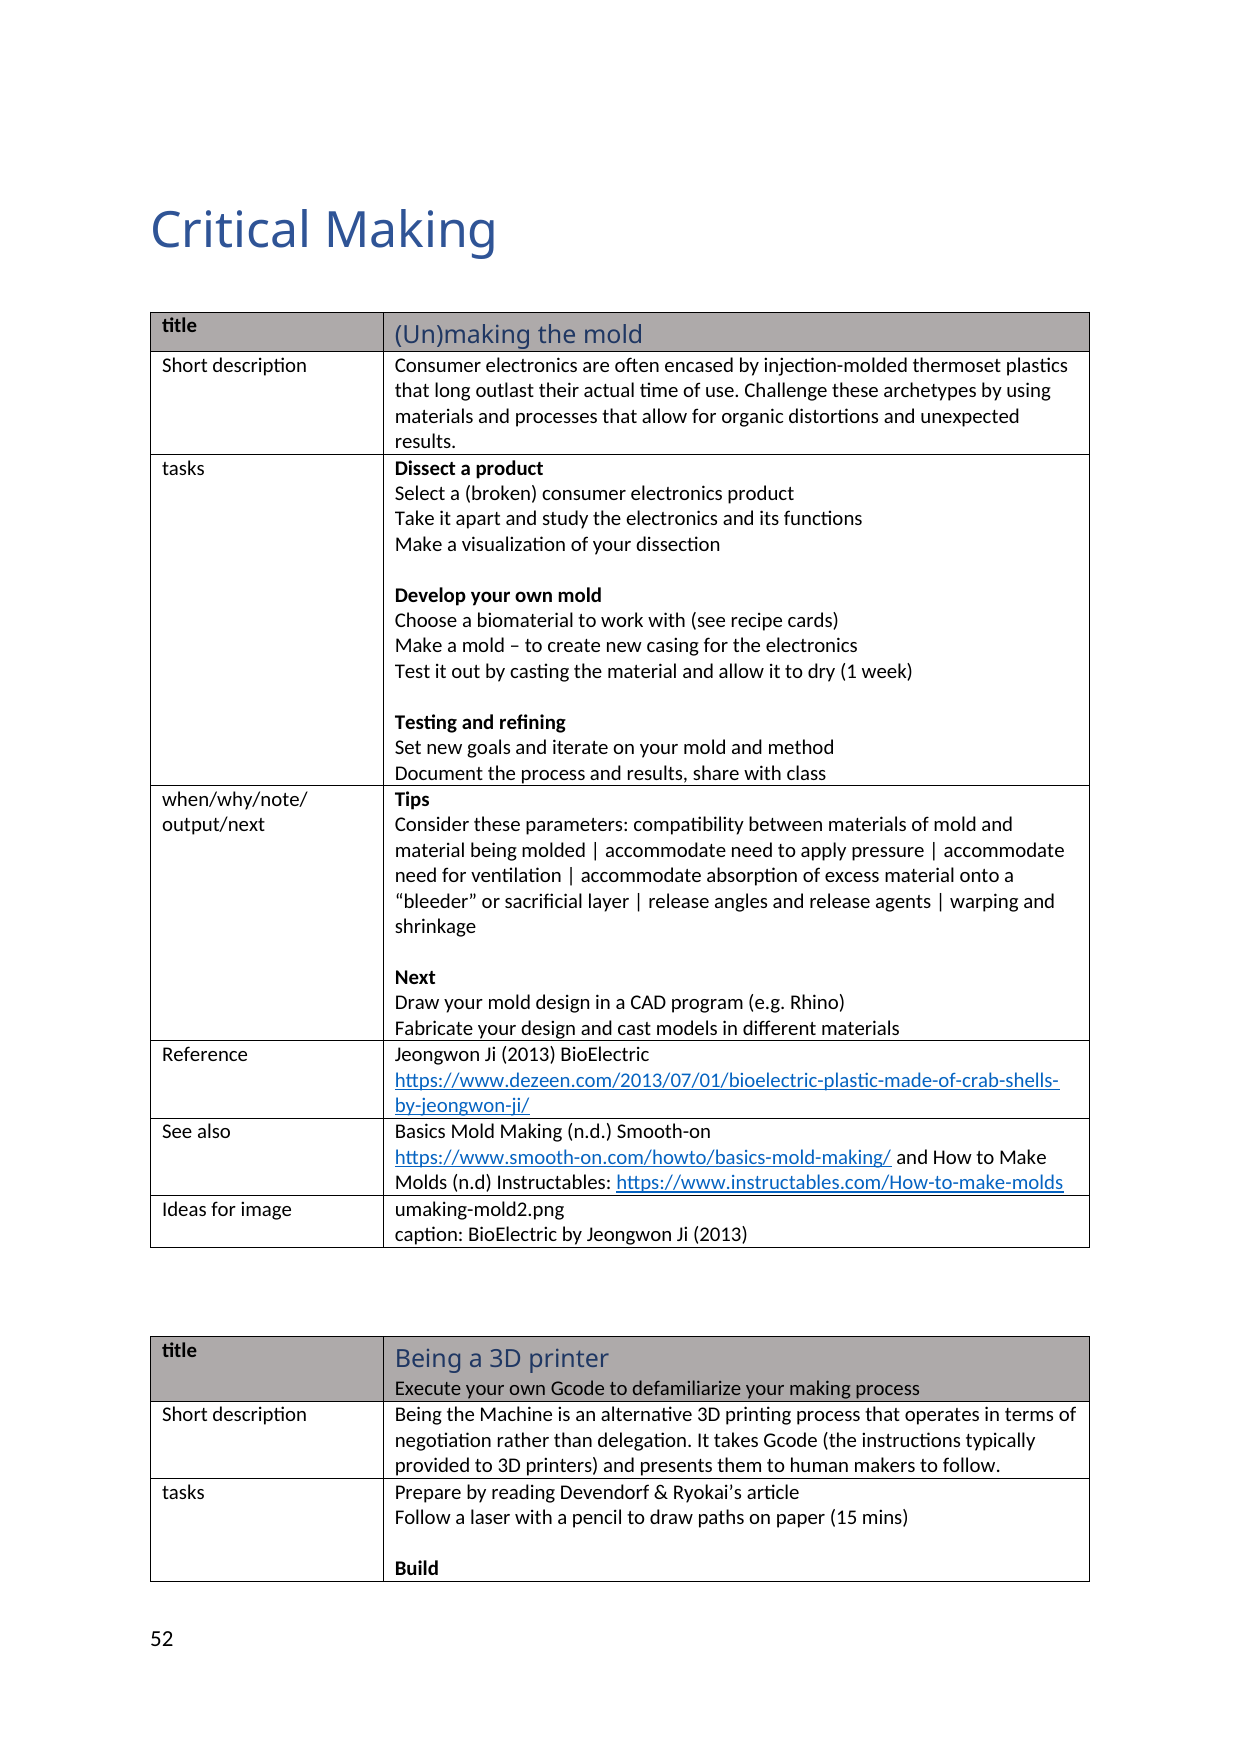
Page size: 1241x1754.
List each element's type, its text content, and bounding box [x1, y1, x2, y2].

table_cell Basics Mold Making (n.d.) Smooth-on https://www.smooth-on.com/howto/basics-mold-making/ and How to Make Molds (n.d) Instructables: https://www.instructables.com/How-to-make-molds [384, 1119, 1089, 1195]
table_cell Reference [151, 1041, 383, 1118]
table_cell Being the Machine is an alternative 3D printing process that operates in terms of negotiation rather than delegation. It takes Gcode (the instructions typically provided to 3D printers) and presents them to human makers to follow. [384, 1402, 1089, 1478]
table_header title [151, 1337, 383, 1401]
table_header (Un)making the mold [384, 313, 1089, 351]
table_cell Dissect a product Select a (broken) consumer electronics product Take it apart and study the electronics and its functions Make a visualization of your dissection Develop your own mold Choose a biomaterial to work with (see recipe cards) Make a mold – to create new casing for the electronics Test it out by casting the material and allow it to dry (1 week) Testing and refining Set new goals and iterate on your mold and method Document the process and results, share with class [384, 455, 1089, 785]
table_cell Short description [151, 352, 383, 454]
table_cell Jeongwon Ji (2013) BioElectric https://www.dezeen.com/2013/07/01/bioelectric-plastic-made-of-crab-shells-by-jeongwon-ji/ [384, 1041, 1089, 1118]
table_cell Short description [151, 1402, 383, 1478]
table_cell when/why/note/output/next [151, 786, 383, 1040]
table_cell Ideas for image [151, 1196, 383, 1247]
table_cell tasks [151, 1479, 383, 1581]
table_cell Tips Consider these parameters: compatibility between materials of mold and material being molded | accommodate need to apply pressure | accommodate need for ventilation | accommodate absorption of excess material onto a “bleeder” or sacrificial layer | release angles and release agents | warping and shrinkage Next Draw your mold design in a CAD program (e.g. Rhino) Fabricate your design and cast models in different materials [384, 786, 1089, 1040]
subtitle Critical Making [150, 194, 1090, 262]
table_cell umaking-mold2.png caption: BioElectric by Jeongwon Ji (2013) [384, 1196, 1089, 1247]
table_cell tasks [151, 455, 383, 785]
table_cell See also [151, 1119, 383, 1195]
table_cell Consumer electronics are often encased by injection-molded thermoset plastics that long outlast their actual time of use. Challenge these archetypes by using materials and processes that allow for organic distortions and unexpected results. [384, 352, 1089, 454]
table_header title [151, 313, 383, 351]
table_header Being a 3D printer Execute your own Gcode to defamiliarize your making process [384, 1337, 1089, 1401]
